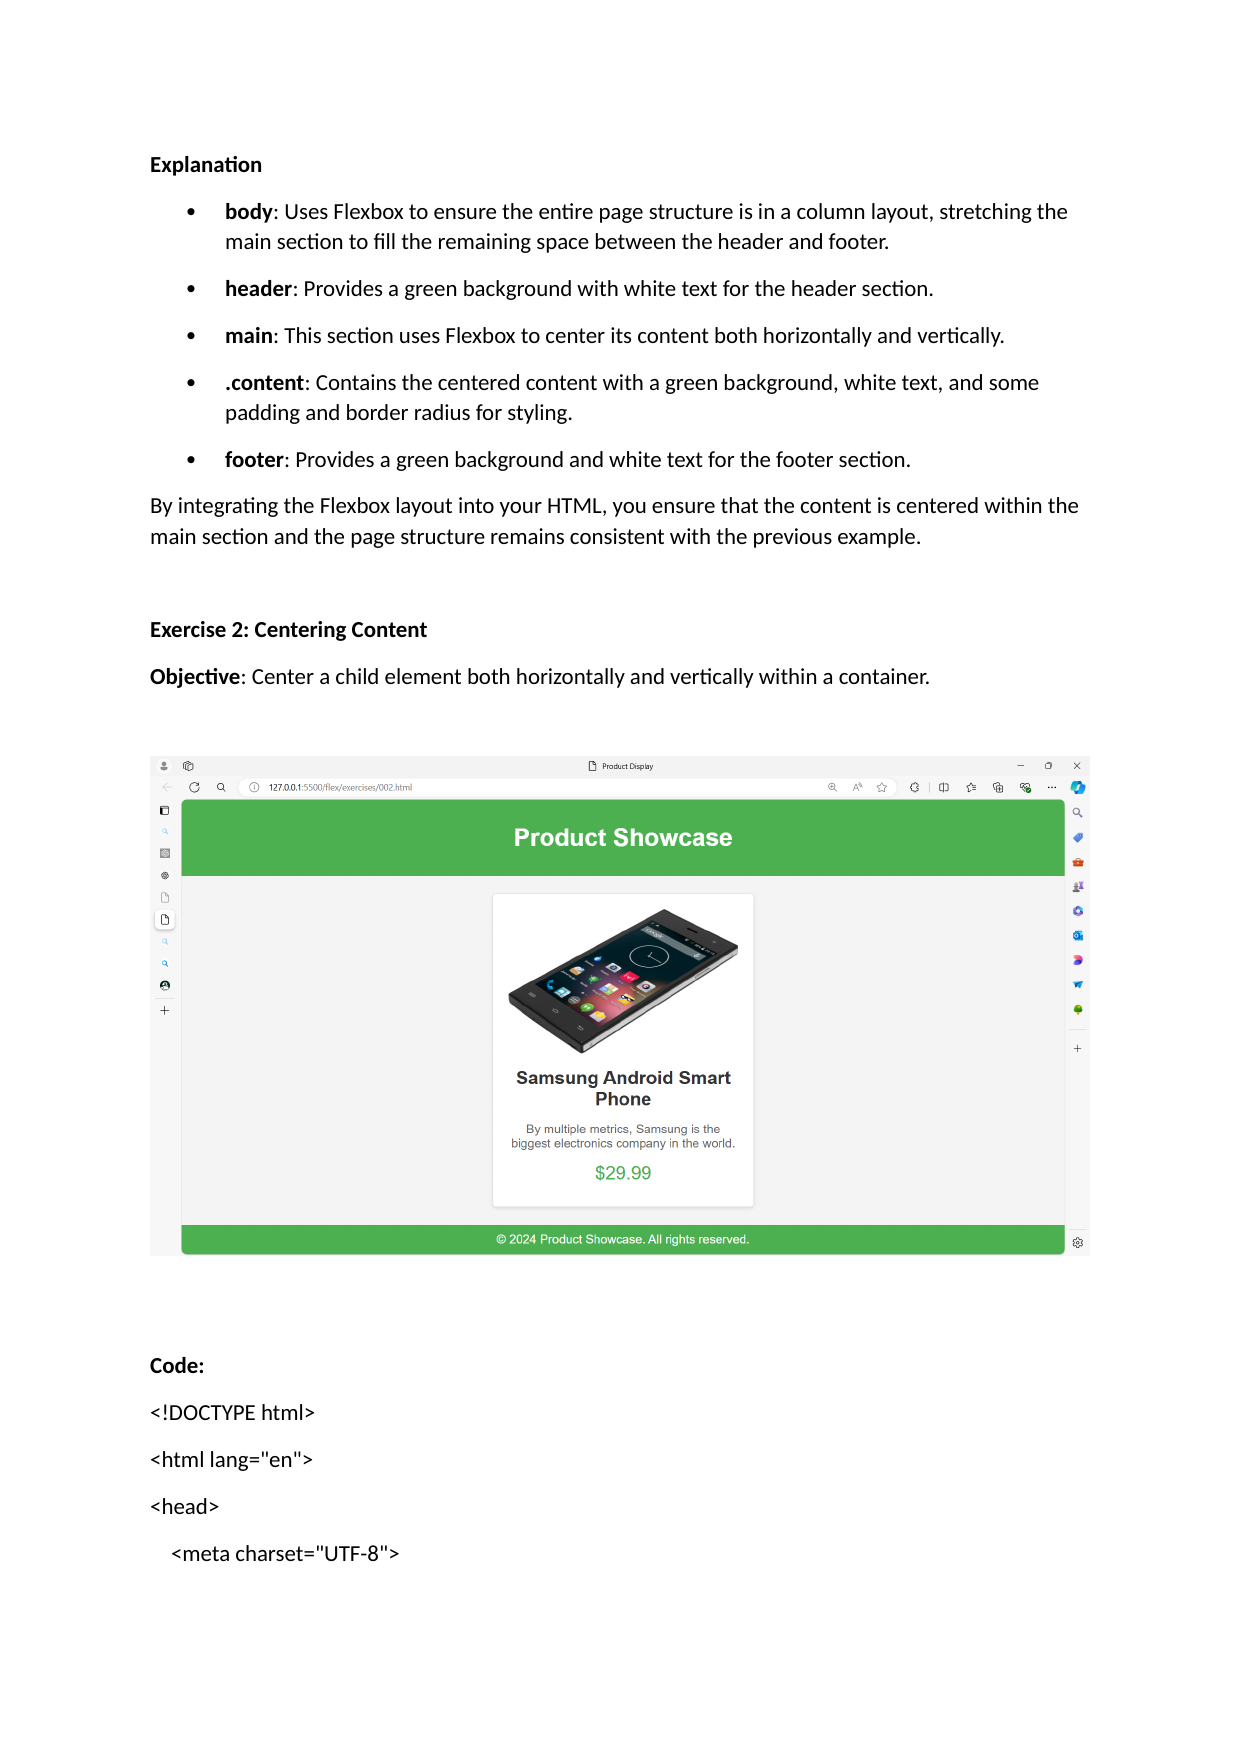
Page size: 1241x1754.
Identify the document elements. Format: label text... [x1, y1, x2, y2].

text Explanation [150, 150, 1090, 178]
text <meta charset="UTF-8"> [150, 1539, 1090, 1567]
list .content: Contains the centered content with a green background, white text, and some padding and border radius for styling. [187, 368, 1090, 426]
list header: Provides a green background with white text for the header section. [187, 274, 1090, 302]
text Code: [150, 1352, 1090, 1380]
text Exercise 2: Centering Content [150, 616, 1090, 644]
text <!DOCTYPE html> [150, 1398, 1090, 1427]
text Objective: Center a child element both horizontally and vertically within a container. [150, 662, 1090, 691]
list footer: Provides a green background and white text for the footer section. [187, 445, 1090, 473]
text By integrating the Flexbox layout into your HTML, you ensure that the content is centered within the main section and the page structure remains consistent with the previous example. [150, 492, 1090, 550]
picture [150, 756, 1091, 1256]
list main: This section uses Flexbox to center its content both horizontally and vertically. [187, 321, 1090, 349]
list body: Uses Flexbox to ensure the entire page structure is in a column layout, stretching the main section to fill the remaining space between the header and footer. [187, 197, 1090, 255]
text <html lang="en"> [150, 1445, 1090, 1473]
text <head> [150, 1492, 1090, 1520]
